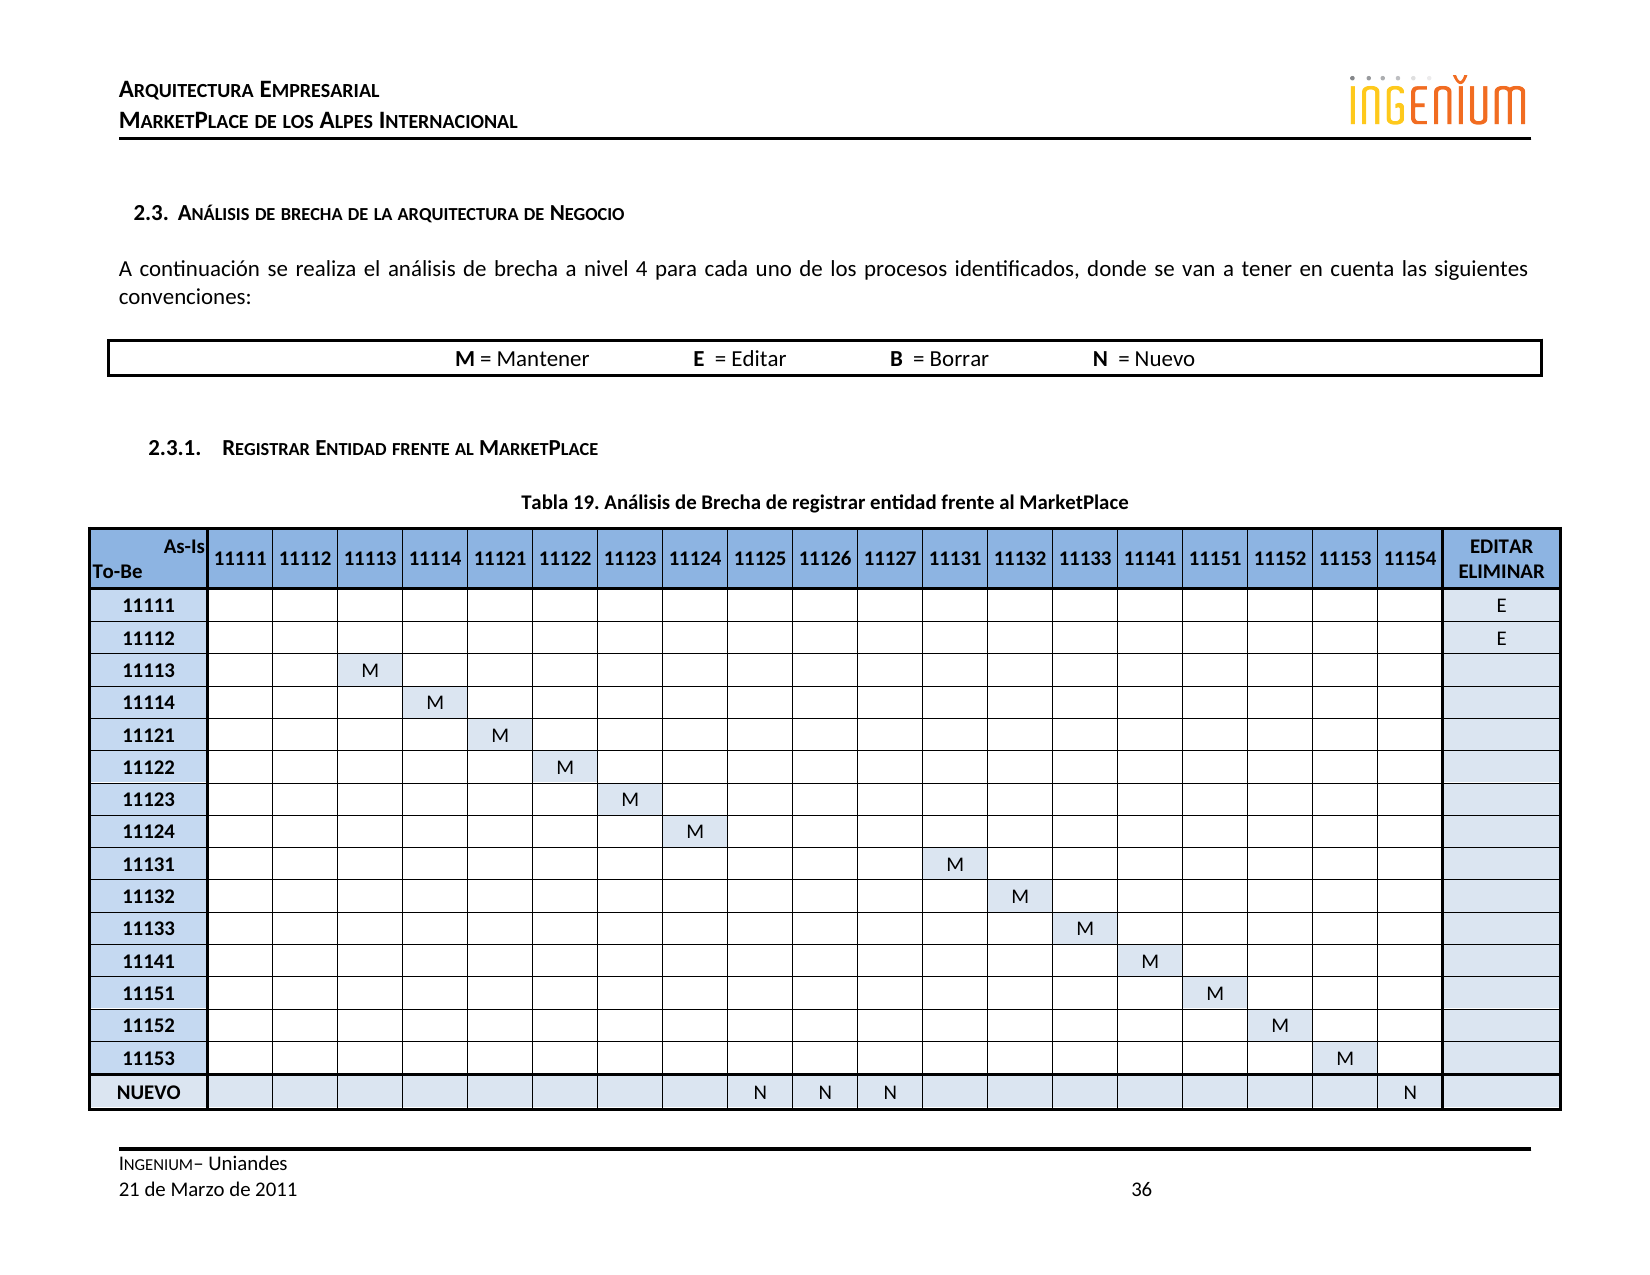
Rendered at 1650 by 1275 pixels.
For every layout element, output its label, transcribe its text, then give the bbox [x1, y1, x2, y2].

table_cell [533, 880, 597, 912]
table_cell M [1248, 1010, 1312, 1041]
table_cell [988, 622, 1052, 653]
table_cell [988, 913, 1052, 944]
table_cell [1183, 622, 1247, 653]
table_cell [923, 816, 987, 847]
table_cell [209, 1042, 272, 1073]
table_cell [598, 719, 662, 750]
table_cell [988, 1076, 1052, 1107]
table_cell [338, 913, 402, 944]
table_cell [1378, 751, 1441, 782]
table_cell [338, 622, 402, 653]
table_cell [533, 590, 597, 621]
table_cell [663, 622, 727, 653]
table_header 11133 [1053, 530, 1117, 587]
table_cell [1053, 784, 1117, 815]
table_cell M [988, 880, 1052, 912]
table_cell [1053, 751, 1117, 782]
table_header 11125 [728, 530, 792, 587]
table_cell E [1444, 622, 1559, 653]
table_cell [663, 880, 727, 912]
table_cell [728, 1010, 792, 1041]
table_cell [1378, 590, 1441, 621]
table_cell [209, 622, 272, 653]
table_cell M [923, 848, 987, 879]
table_header EDITAR ELIMINAR [1444, 530, 1559, 587]
table_cell [338, 848, 402, 879]
table_cell [1053, 719, 1117, 750]
table_cell [1118, 913, 1182, 944]
table_cell [1118, 654, 1182, 686]
table_cell M [468, 719, 532, 750]
table_cell [1378, 687, 1441, 718]
table_cell [663, 913, 727, 944]
table_cell [923, 622, 987, 653]
table_header As-Is To-Be [91, 530, 206, 587]
table_cell [338, 880, 402, 912]
table_cell [793, 784, 857, 815]
table_cell [1183, 751, 1247, 782]
table_cell [273, 880, 337, 912]
table_cell [858, 848, 922, 879]
table_cell [1313, 590, 1377, 621]
table_cell [728, 654, 792, 686]
table_cell [403, 913, 467, 944]
table_cell [209, 977, 272, 1008]
table_cell [728, 913, 792, 944]
table_cell [793, 945, 857, 976]
table_cell [1248, 687, 1312, 718]
table_cell M [403, 687, 467, 718]
table_cell M [1183, 977, 1247, 1008]
table_cell [403, 654, 467, 686]
table_cell [1248, 1042, 1312, 1073]
table_cell [1183, 816, 1247, 847]
table_cell [988, 945, 1052, 976]
table_header 11154 [1378, 530, 1441, 587]
table_cell [209, 654, 272, 686]
table_cell [1053, 945, 1117, 976]
table_cell [1248, 719, 1312, 750]
table_cell 11124 [91, 816, 206, 847]
table_cell [1183, 1042, 1247, 1073]
table_cell [533, 719, 597, 750]
table_cell [793, 654, 857, 686]
list Análisis de brecha de la arquitectura de Negocio [133, 198, 1531, 226]
table_cell 11122 [91, 751, 206, 782]
table_header 11126 [793, 530, 857, 587]
table_header 11151 [1183, 530, 1247, 587]
table_cell [858, 945, 922, 976]
table_cell [273, 977, 337, 1008]
table_cell [533, 977, 597, 1008]
table_cell [533, 1076, 597, 1107]
table_cell [1183, 590, 1247, 621]
table_header 11152 [1248, 530, 1312, 587]
table_cell [1313, 913, 1377, 944]
table_cell [1248, 654, 1312, 686]
table_cell [1378, 816, 1441, 847]
table_cell [338, 719, 402, 750]
table_cell [1248, 1076, 1312, 1107]
table_cell [1053, 977, 1117, 1008]
table_cell [273, 590, 337, 621]
table_cell [1118, 880, 1182, 912]
table_cell [1183, 880, 1247, 912]
table_cell [1183, 654, 1247, 686]
table_cell [273, 622, 337, 653]
table_cell [209, 816, 272, 847]
table_cell [273, 1010, 337, 1041]
table_cell [1313, 622, 1377, 653]
table_cell [273, 719, 337, 750]
table_cell [923, 751, 987, 782]
table_cell [403, 848, 467, 879]
table_cell [793, 913, 857, 944]
table_cell [1248, 945, 1312, 976]
table_cell [858, 751, 922, 782]
table_cell N [858, 1076, 922, 1107]
table_cell [728, 945, 792, 976]
table_cell [793, 751, 857, 782]
table_cell [338, 751, 402, 782]
table_cell [598, 1042, 662, 1073]
table_cell [793, 719, 857, 750]
table_cell [858, 913, 922, 944]
table_cell [1378, 622, 1441, 653]
table_cell [728, 687, 792, 718]
table_cell 11113 [91, 654, 206, 686]
table_cell [1378, 1042, 1441, 1073]
table_cell [468, 1042, 532, 1073]
table_cell [209, 945, 272, 976]
table_cell [1444, 719, 1559, 750]
table_cell [1444, 880, 1559, 912]
table_cell [793, 1042, 857, 1073]
table_cell [598, 1010, 662, 1041]
table_cell [403, 816, 467, 847]
table_header 11153 [1313, 530, 1377, 587]
table_cell [598, 848, 662, 879]
table_cell [988, 1042, 1052, 1073]
table_cell [923, 945, 987, 976]
table_cell [858, 590, 922, 621]
table_cell [273, 1042, 337, 1073]
table_cell [1378, 880, 1441, 912]
table_cell [468, 945, 532, 976]
table_cell [1313, 784, 1377, 815]
table_cell [468, 784, 532, 815]
table_cell [988, 977, 1052, 1008]
table_cell [728, 719, 792, 750]
table_cell [273, 1076, 337, 1107]
table_cell E [1444, 590, 1559, 621]
table_cell [468, 848, 532, 879]
table_cell [858, 880, 922, 912]
table_cell 11121 [91, 719, 206, 750]
table_cell [533, 687, 597, 718]
table_cell M [1053, 913, 1117, 944]
table_cell [338, 590, 402, 621]
table_cell [209, 1076, 272, 1107]
table_cell [403, 1076, 467, 1107]
table_header 11131 [923, 530, 987, 587]
table_cell [663, 848, 727, 879]
table_cell [988, 848, 1052, 879]
text Tabla 19. Análisis de Brecha de registrar entidad frente al MarketPlace [118, 489, 1531, 514]
table_cell N [793, 1076, 857, 1107]
table_cell [923, 913, 987, 944]
table_header 11121 [468, 530, 532, 587]
table_cell [1183, 913, 1247, 944]
table_cell [1118, 848, 1182, 879]
table_cell [1378, 848, 1441, 879]
table_cell [468, 1010, 532, 1041]
table_cell [1118, 719, 1182, 750]
table_cell 11152 [91, 1010, 206, 1041]
table_cell [858, 687, 922, 718]
table_cell [1444, 1076, 1559, 1107]
table_cell [1378, 977, 1441, 1008]
table_cell [533, 848, 597, 879]
table_cell [1313, 977, 1377, 1008]
table_cell [1313, 945, 1377, 976]
table_cell [598, 622, 662, 653]
table_cell [338, 784, 402, 815]
table_cell 11123 [91, 784, 206, 815]
table_cell [533, 784, 597, 815]
table_cell [1183, 784, 1247, 815]
table_header 11113 [338, 530, 402, 587]
table_cell [923, 977, 987, 1008]
table_cell [1118, 687, 1182, 718]
table_cell M [598, 784, 662, 815]
table_cell 11141 [91, 945, 206, 976]
table_cell [923, 784, 987, 815]
table_cell [1118, 622, 1182, 653]
table_cell [858, 719, 922, 750]
table_cell [858, 784, 922, 815]
table_header 11123 [598, 530, 662, 587]
table_cell [598, 977, 662, 1008]
table_cell [468, 751, 532, 782]
table_cell [1248, 977, 1312, 1008]
table_cell [663, 719, 727, 750]
table_cell [533, 913, 597, 944]
table_cell [1118, 816, 1182, 847]
table_cell [663, 1042, 727, 1073]
table_cell [1248, 751, 1312, 782]
table_cell [663, 784, 727, 815]
table_cell [1053, 880, 1117, 912]
table_cell [988, 654, 1052, 686]
table_cell [1248, 622, 1312, 653]
table_cell [403, 622, 467, 653]
table_cell [209, 1010, 272, 1041]
table_cell [1313, 1010, 1377, 1041]
table_cell [468, 913, 532, 944]
table_cell [598, 1076, 662, 1107]
table_cell [403, 1042, 467, 1073]
list A continuación se realiza el análisis de brecha a nivel 4 para cada uno de los procesos identificados, donde se van a tener en cuenta las siguientes convenciones: [118, 254, 1531, 310]
table_cell 11131 [91, 848, 206, 879]
table_cell M [338, 654, 402, 686]
table_cell [858, 1010, 922, 1041]
table_cell [663, 977, 727, 1008]
table_cell [1313, 751, 1377, 782]
table_cell [923, 590, 987, 621]
table_cell [468, 880, 532, 912]
table_cell [923, 1076, 987, 1107]
table_cell [1053, 622, 1117, 653]
table_cell [1248, 590, 1312, 621]
table_cell [988, 687, 1052, 718]
table_cell [1053, 1076, 1117, 1107]
table_cell [403, 719, 467, 750]
table_cell [858, 977, 922, 1008]
table_cell [1248, 880, 1312, 912]
table_header 11124 [663, 530, 727, 587]
table_cell [338, 1010, 402, 1041]
table_cell [663, 687, 727, 718]
table_cell [1313, 816, 1377, 847]
table_cell [728, 880, 792, 912]
table_cell [338, 945, 402, 976]
table_cell [1053, 848, 1117, 879]
picture [1350, 75, 1532, 136]
table_cell [533, 816, 597, 847]
table_cell [598, 913, 662, 944]
table_cell [273, 913, 337, 944]
table_cell [1313, 719, 1377, 750]
table_cell [1118, 1076, 1182, 1107]
table_cell [1444, 654, 1559, 686]
table_cell [988, 1010, 1052, 1041]
table_cell N [728, 1076, 792, 1107]
list M = Mantener E = Editar B = Borrar N = Nuevo [110, 342, 1540, 374]
table_cell 11153 [91, 1042, 206, 1073]
table_cell M [533, 751, 597, 782]
table_cell [1313, 848, 1377, 879]
table_header 11122 [533, 530, 597, 587]
table_header 11132 [988, 530, 1052, 587]
table_cell [1444, 977, 1559, 1008]
table_cell [1444, 784, 1559, 815]
table_cell [988, 590, 1052, 621]
table_cell N [1378, 1076, 1441, 1107]
table_cell [468, 654, 532, 686]
table_cell [209, 687, 272, 718]
table_cell [598, 945, 662, 976]
table_cell [1118, 784, 1182, 815]
table_cell [209, 913, 272, 944]
table_cell [663, 1010, 727, 1041]
table_cell [1313, 880, 1377, 912]
table_cell [1378, 654, 1441, 686]
table_cell [1444, 1010, 1559, 1041]
table_cell 11111 [91, 590, 206, 621]
table_cell [1053, 654, 1117, 686]
table_cell [403, 751, 467, 782]
table_cell [1053, 1010, 1117, 1041]
table_cell [468, 977, 532, 1008]
table_cell [1183, 719, 1247, 750]
table_cell [858, 622, 922, 653]
table_cell [338, 1042, 402, 1073]
table_cell [728, 590, 792, 621]
table_cell [533, 945, 597, 976]
table_cell [468, 816, 532, 847]
table_cell [403, 880, 467, 912]
table_cell M [1313, 1042, 1377, 1073]
table_cell [793, 687, 857, 718]
table_cell [728, 784, 792, 815]
table_cell [1053, 590, 1117, 621]
table_cell [1183, 945, 1247, 976]
table_cell M [1118, 945, 1182, 976]
table_cell [1444, 945, 1559, 976]
table_cell [923, 1010, 987, 1041]
table_cell [793, 622, 857, 653]
table_cell [1053, 1042, 1117, 1073]
table_cell [1378, 784, 1441, 815]
table_cell [273, 784, 337, 815]
table_cell [1053, 687, 1117, 718]
table_cell [663, 1076, 727, 1107]
table_cell [533, 654, 597, 686]
table_cell [403, 784, 467, 815]
table_cell [1248, 784, 1312, 815]
table_cell 11133 [91, 913, 206, 944]
table_cell [1053, 816, 1117, 847]
table_cell [403, 590, 467, 621]
table_cell [338, 687, 402, 718]
table_cell [468, 590, 532, 621]
table_cell [923, 1042, 987, 1073]
table_cell [663, 945, 727, 976]
table_cell [598, 880, 662, 912]
table_cell [1248, 848, 1312, 879]
table_cell [1118, 1042, 1182, 1073]
table_cell [209, 880, 272, 912]
table_cell [533, 1010, 597, 1041]
table_cell [1183, 687, 1247, 718]
table_cell [1118, 977, 1182, 1008]
table_cell [793, 848, 857, 879]
table_cell [663, 751, 727, 782]
table_cell [1118, 751, 1182, 782]
table_cell [209, 719, 272, 750]
table_cell [273, 816, 337, 847]
table_cell [923, 880, 987, 912]
table_cell [988, 719, 1052, 750]
table_cell [468, 622, 532, 653]
table_cell 11114 [91, 687, 206, 718]
list Registrar Entidad frente al MarketPlace [148, 433, 1531, 461]
table_cell [598, 687, 662, 718]
table_cell [338, 977, 402, 1008]
table_cell [1118, 590, 1182, 621]
table_cell 11132 [91, 880, 206, 912]
table_cell [209, 784, 272, 815]
table_cell [923, 687, 987, 718]
table_cell [728, 1042, 792, 1073]
table_cell [338, 1076, 402, 1107]
table_cell [1378, 945, 1441, 976]
table_header 11127 [858, 530, 922, 587]
table_cell NUEVO [91, 1076, 206, 1107]
table_cell [533, 622, 597, 653]
table_cell 11112 [91, 622, 206, 653]
table_cell [273, 945, 337, 976]
table_cell [988, 816, 1052, 847]
table_cell [728, 977, 792, 1008]
table_cell [1248, 816, 1312, 847]
table_cell [1444, 816, 1559, 847]
table_cell [663, 654, 727, 686]
table_cell [1444, 913, 1559, 944]
table_cell [468, 1076, 532, 1107]
table_cell [1378, 719, 1441, 750]
table_cell [1444, 687, 1559, 718]
table_cell [209, 751, 272, 782]
table_cell [858, 1042, 922, 1073]
table_cell [793, 977, 857, 1008]
table_cell [728, 751, 792, 782]
table_cell [728, 816, 792, 847]
table_cell [793, 1010, 857, 1041]
table_cell [793, 590, 857, 621]
table_header 11111 [209, 530, 272, 587]
table_cell [1313, 1076, 1377, 1107]
table_cell [1444, 848, 1559, 879]
table_cell [598, 816, 662, 847]
table_cell [1313, 654, 1377, 686]
table_cell [793, 880, 857, 912]
table_cell [273, 751, 337, 782]
table_cell [403, 1010, 467, 1041]
table_cell [1313, 687, 1377, 718]
table_cell [1378, 913, 1441, 944]
table_cell [1444, 1042, 1559, 1073]
table_cell [1444, 751, 1559, 782]
table_cell [858, 816, 922, 847]
table_header 11114 [403, 530, 467, 587]
table_cell M [663, 816, 727, 847]
table_cell [209, 848, 272, 879]
table_cell [1378, 1010, 1441, 1041]
table_header 11112 [273, 530, 337, 587]
table_cell [1183, 848, 1247, 879]
table_cell [858, 654, 922, 686]
table_cell 11151 [91, 977, 206, 1008]
table_cell [273, 687, 337, 718]
table_header 11141 [1118, 530, 1182, 587]
table_cell [273, 848, 337, 879]
table_cell [209, 590, 272, 621]
table_cell [1118, 1010, 1182, 1041]
table_cell [728, 848, 792, 879]
table_cell [533, 1042, 597, 1073]
table_cell [468, 687, 532, 718]
table_cell [728, 622, 792, 653]
table_cell [1183, 1010, 1247, 1041]
table_cell [988, 784, 1052, 815]
table_cell [793, 816, 857, 847]
table_cell [923, 719, 987, 750]
table_cell [923, 654, 987, 686]
table_cell [598, 590, 662, 621]
table_cell [598, 654, 662, 686]
table_cell [1248, 913, 1312, 944]
table_cell [663, 590, 727, 621]
table_cell [403, 945, 467, 976]
table_cell [403, 977, 467, 1008]
table_cell [988, 751, 1052, 782]
table_cell [1183, 1076, 1247, 1107]
table_cell [598, 751, 662, 782]
table_cell [338, 816, 402, 847]
table_cell [273, 654, 337, 686]
